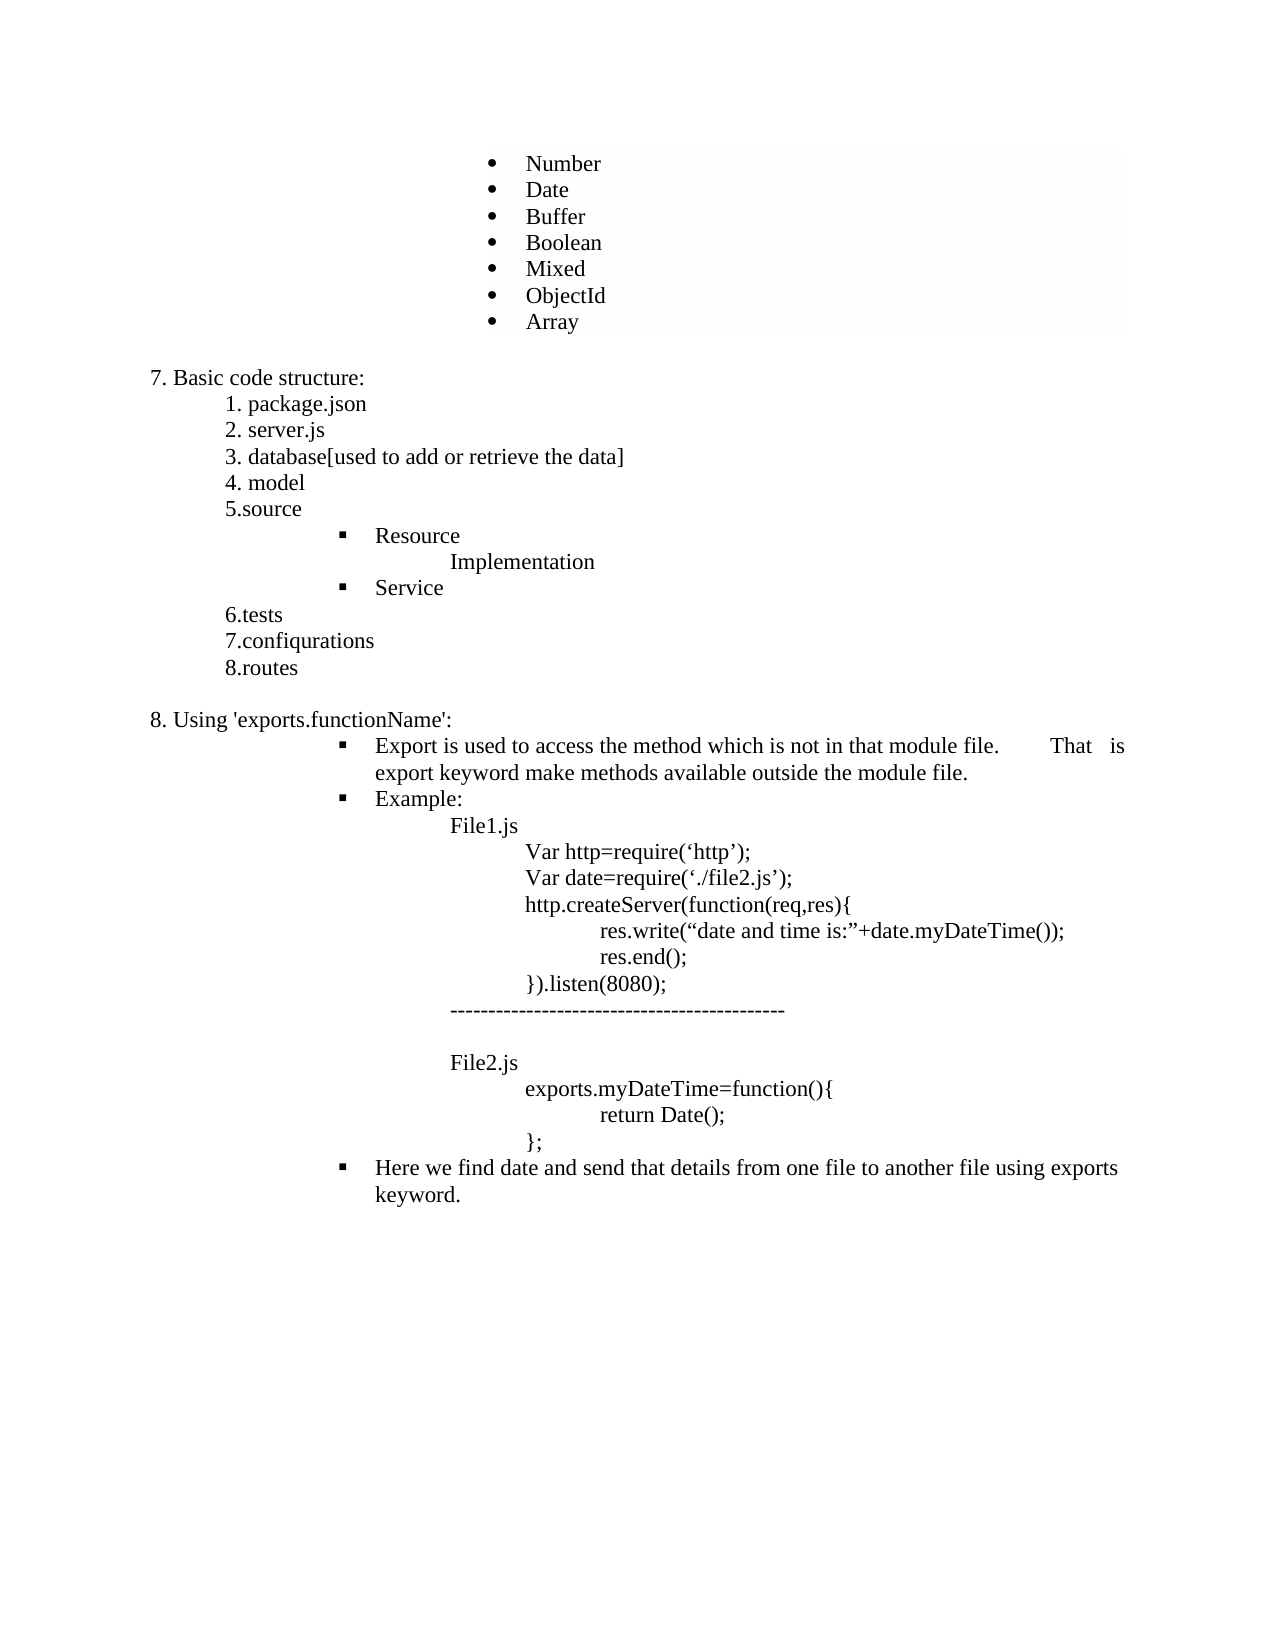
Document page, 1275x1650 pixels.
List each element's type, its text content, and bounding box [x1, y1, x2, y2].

list -------------------------------------------- [450, 996, 1125, 1022]
text 2. server.js [150, 416, 1125, 443]
list Mixed [488, 255, 1125, 282]
list Var date=require(‘./file2.js’); [450, 864, 1125, 891]
list Here we find date and send that details from one file to another file using exports keyword. [337, 1154, 1125, 1207]
list }).listen(8080); [450, 970, 1125, 996]
list ObjectId [488, 282, 1125, 308]
text 8. Using 'exports.functionName': [150, 706, 1125, 733]
list res.write(“date and time is:”+date.myDateTime()); [450, 917, 1125, 943]
text 7.confiqurations [150, 627, 1125, 653]
text 7. Basic code structure: [150, 364, 1125, 390]
list return Date(); [450, 1102, 1125, 1128]
list File2.js [450, 1049, 1125, 1075]
list Date [488, 176, 1125, 203]
list Number [488, 150, 1125, 176]
list Boolean [488, 229, 1125, 255]
list File1.js [450, 812, 1125, 838]
text 3. database[used to add or retrieve the data] [150, 443, 1125, 469]
text 5.source [150, 495, 1125, 522]
text 4. model [150, 469, 1125, 495]
list res.end(); [450, 943, 1125, 970]
list Example: [337, 785, 1125, 812]
list Var http=require(‘http’); [450, 838, 1125, 864]
list Resource [337, 522, 1125, 548]
list Export is used to access the method which is not in that module file. That is export keyword make methods available outside the module file. [337, 733, 1125, 785]
list }; [450, 1128, 1125, 1154]
text 6.tests [150, 601, 1125, 627]
text 8.routes [150, 653, 1125, 680]
list Service [337, 574, 1125, 601]
list Implementation [450, 548, 1125, 574]
list Buffer [488, 203, 1125, 229]
list http.createServer(function(req,res){ [450, 891, 1125, 917]
text 1. package.json [150, 390, 1125, 416]
list exports.myDateTime=function(){ [450, 1075, 1125, 1102]
list Array [488, 308, 1125, 334]
